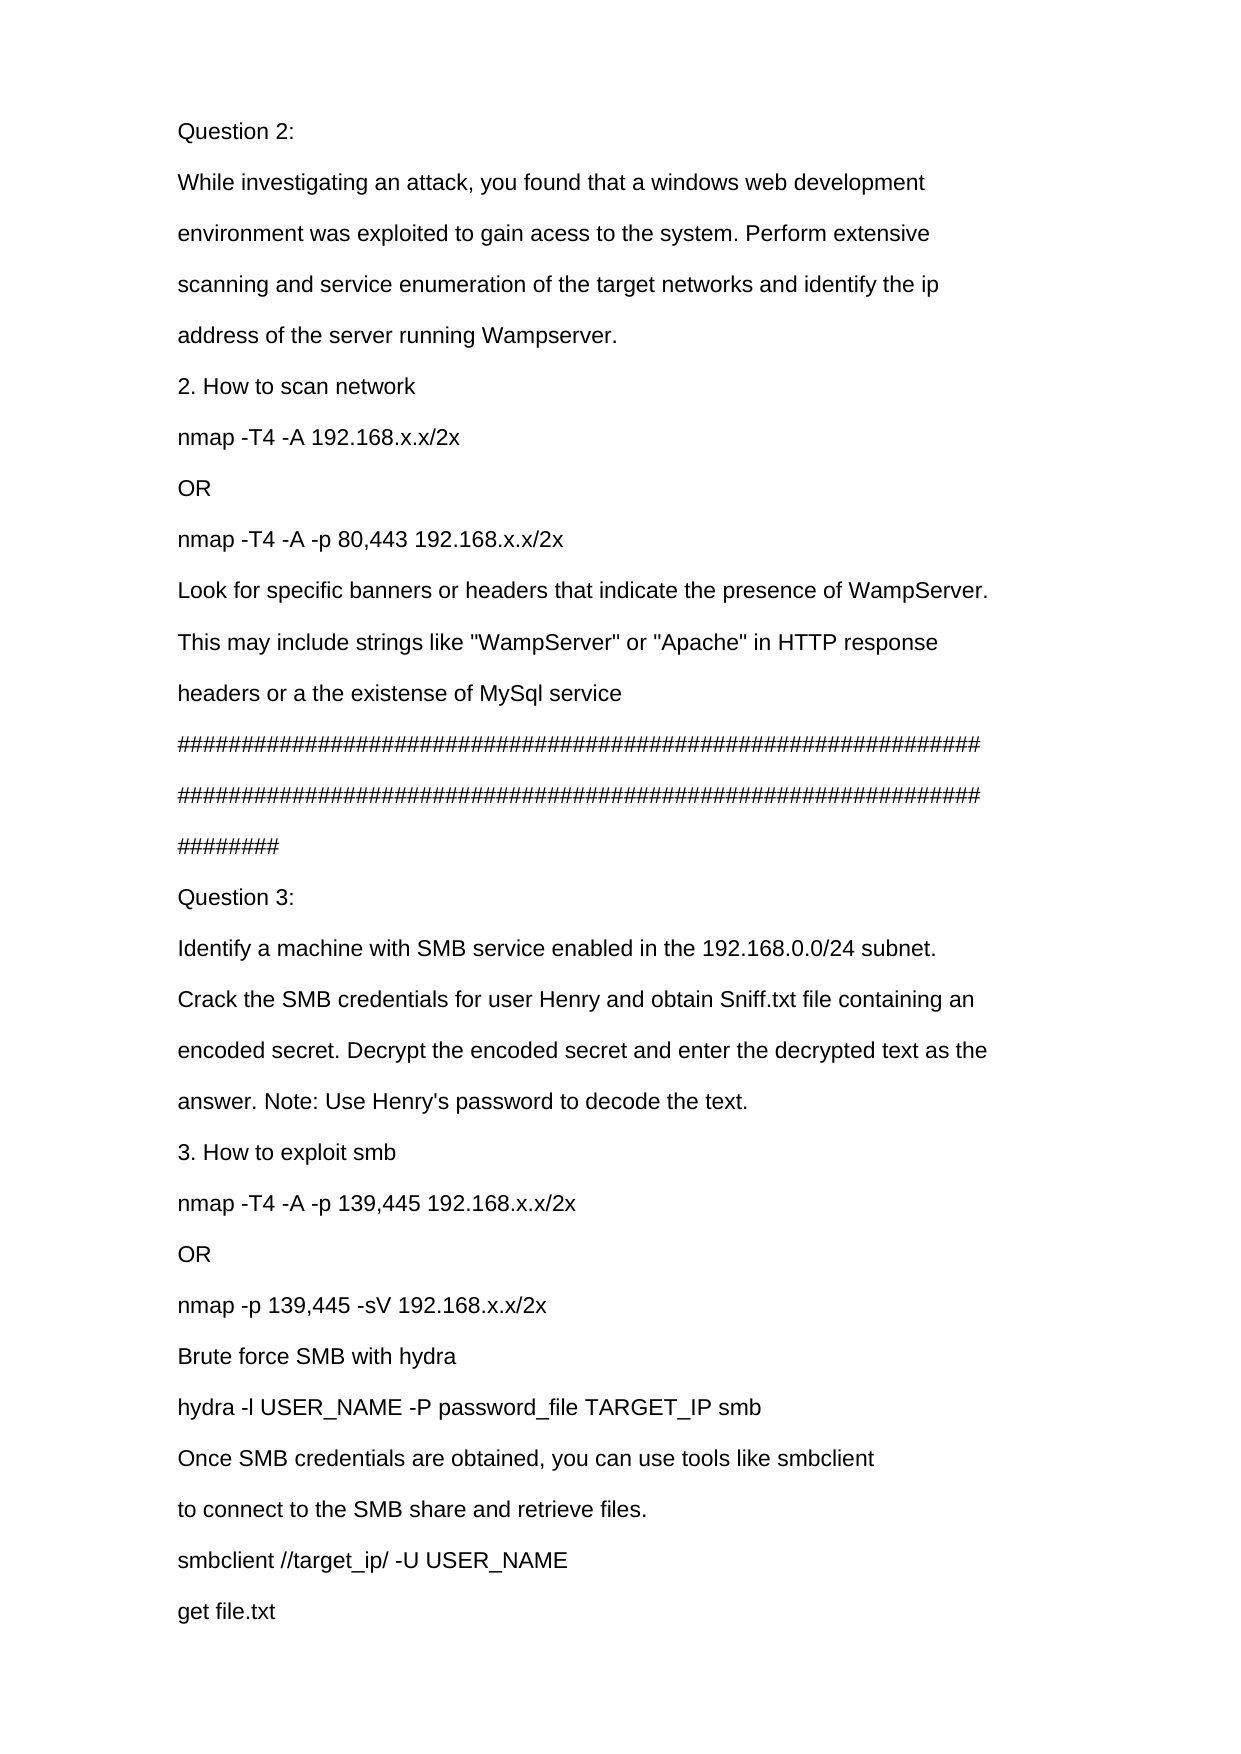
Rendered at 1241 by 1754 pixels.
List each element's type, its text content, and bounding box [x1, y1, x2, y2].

text nmap -T4 -A 192.168.x.x/2x [177, 424, 1152, 451]
text nmap -p 139,445 -sV 192.168.x.x/2x [177, 1292, 1152, 1318]
text OR [177, 1241, 1152, 1267]
text ############################################################### [177, 782, 1152, 808]
text While investigating an attack, you found that a windows web development [177, 169, 1152, 196]
text smbclient //target_ip/ -U USER_NAME [177, 1547, 1152, 1574]
text Question 2: [177, 118, 1152, 144]
text ############################################################### [177, 731, 1152, 757]
text to connect to the SMB share and retrieve files. [177, 1496, 1152, 1523]
text headers or a the existense of MySql service [177, 679, 1152, 706]
text address of the server running Wampserver. [177, 322, 1152, 349]
text answer. Note: Use Henry's password to decode the text. [177, 1088, 1152, 1114]
text 2. How to scan network [177, 373, 1152, 400]
text 3. How to exploit smb [177, 1139, 1152, 1165]
text OR [177, 475, 1152, 502]
text Once SMB credentials are obtained, you can use tools like smbclient [177, 1445, 1152, 1472]
text Crack the SMB credentials for user Henry and obtain Sniff.txt file containing an [177, 986, 1152, 1012]
text Question 3: [177, 884, 1152, 910]
text Brute force SMB with hydra [177, 1343, 1152, 1369]
text environment was exploited to gain acess to the system. Perform extensive [177, 220, 1152, 247]
text Look for specific banners or headers that indicate the presence of WampServer. [177, 577, 1152, 604]
text nmap -T4 -A -p 80,443 192.168.x.x/2x [177, 526, 1152, 553]
text ######## [177, 833, 1152, 859]
text nmap -T4 -A -p 139,445 192.168.x.x/2x [177, 1190, 1152, 1216]
text hydra -l USER_NAME -P password_file TARGET_IP smb [177, 1394, 1152, 1421]
text Identify a machine with SMB service enabled in the 192.168.0.0/24 subnet. [177, 935, 1152, 961]
text encoded secret. Decrypt the encoded secret and enter the decrypted text as the [177, 1037, 1152, 1063]
text scanning and service enumeration of the target networks and identify the ip [177, 271, 1152, 298]
text get file.txt [177, 1598, 1152, 1625]
text This may include strings like "WampServer" or "Apache" in HTTP response [177, 628, 1152, 655]
